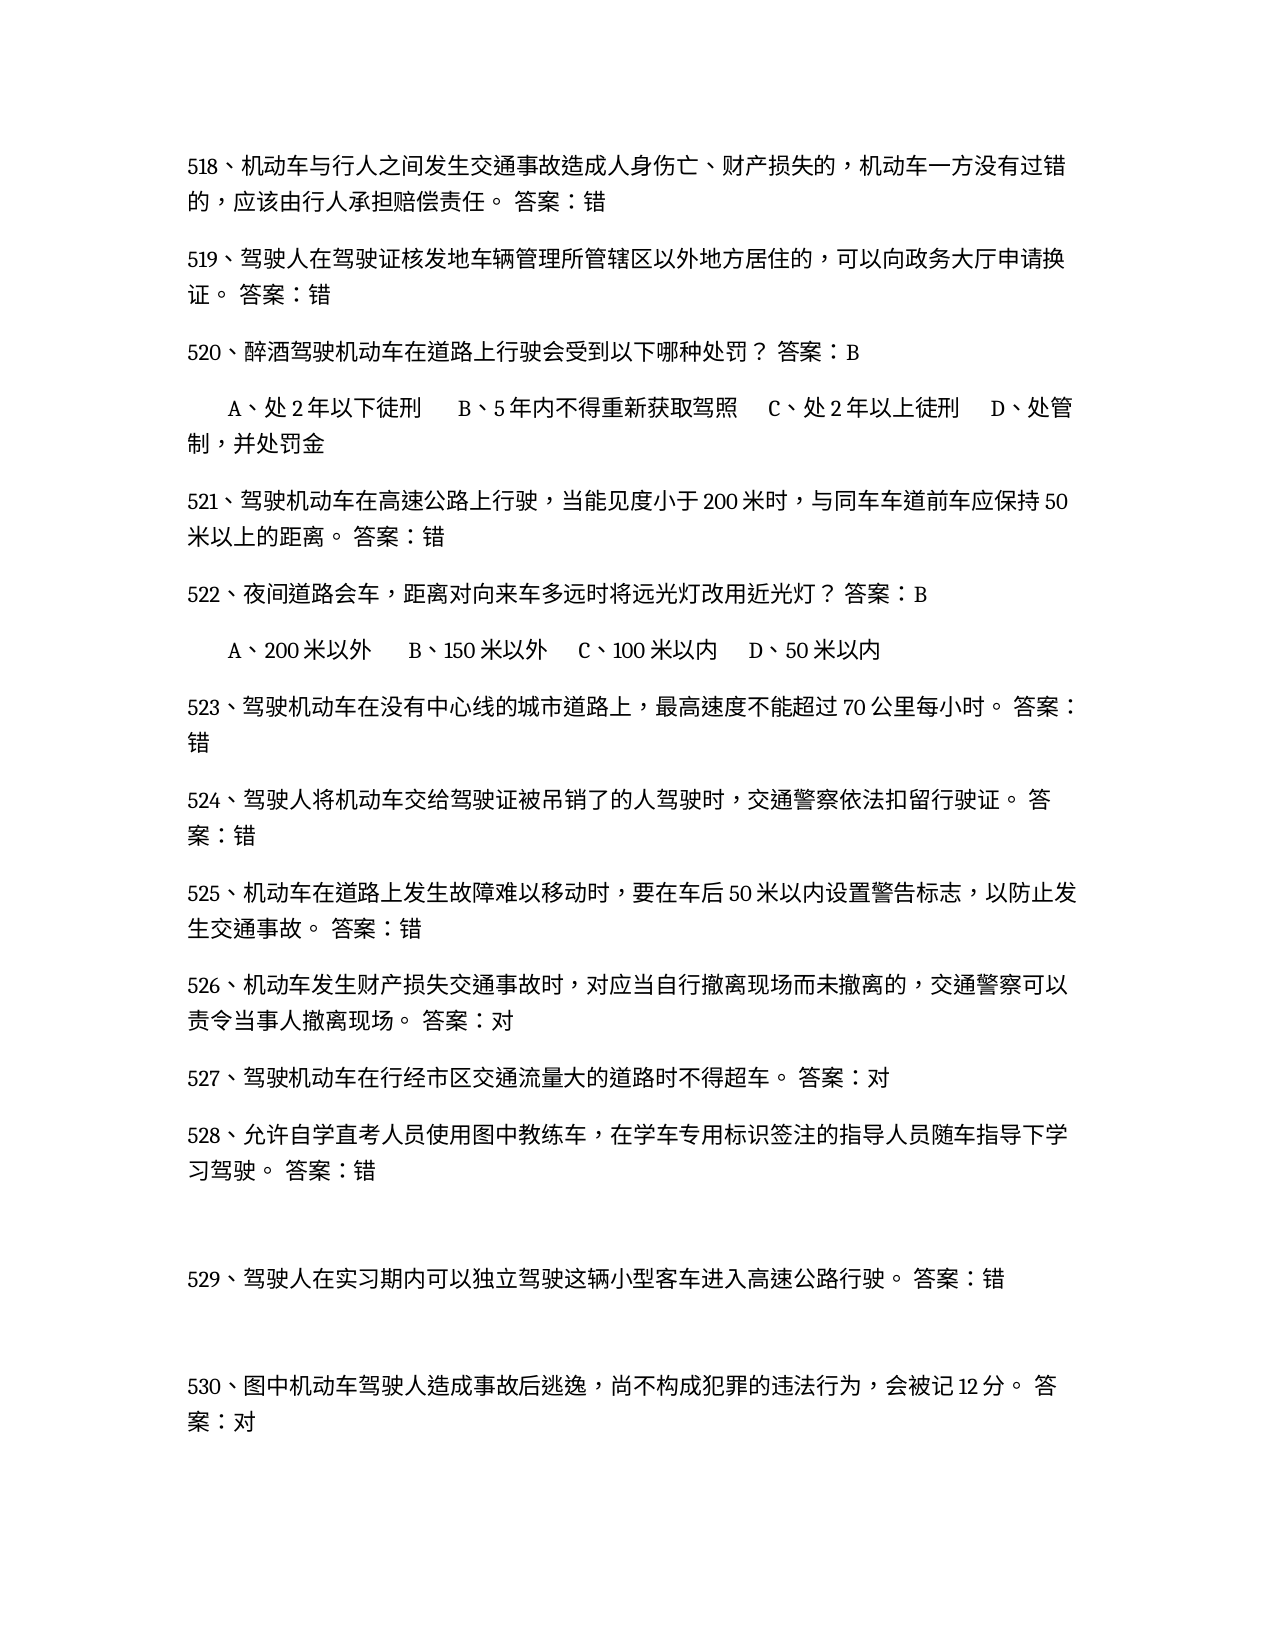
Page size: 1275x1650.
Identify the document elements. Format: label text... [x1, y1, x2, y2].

text 519、驾驶人在驾驶证核发地车辆管理所管辖区以外地方居住的，可以向政务大厅申请换证。 答案：错 [187, 243, 1087, 310]
text 523、驾驶机动车在没有中心线的城市道路上，最高速度不能超过70公里每小时。 答案：错 [187, 691, 1087, 758]
text 529、驾驶人在实习期内可以独立驾驶这辆小型客车进入高速公路行驶。 答案：错 [187, 1262, 1087, 1294]
text 527、驾驶机动车在行经市区交通流量大的道路时不得超车。 答案：对 [187, 1062, 1087, 1093]
text 520、醉酒驾驶机动车在道路上行驶会受到以下哪种处罚？ 答案：B [187, 335, 1087, 367]
text 526、机动车发生财产损失交通事故时，对应当自行撤离现场而未撤离的，交通警察可以责令当事人撤离现场。 答案：对 [187, 969, 1087, 1036]
text A、处2年以下徒刑 B、5年内不得重新获取驾照 C、处2年以上徒刑 D、处管制，并处罚金 [187, 392, 1087, 459]
text 528、允许自学直考人员使用图中教练车，在学车专用标识签注的指导人员随车指导下学习驾驶。 答案：错 [187, 1119, 1087, 1186]
text A、200米以外 B、150米以外 C、100米以内 D、50米以内 [187, 634, 1087, 666]
text 524、驾驶人将机动车交给驾驶证被吊销了的人驾驶时，交通警察依法扣留行驶证。 答案：错 [187, 784, 1087, 851]
text 522、夜间道路会车，距离对向来车多远时将远光灯改用近光灯？ 答案：B [187, 578, 1087, 609]
text 530、图中机动车驾驶人造成事故后逃逸，尚不构成犯罪的违法行为，会被记12分。 答案：对 [187, 1370, 1087, 1437]
text 525、机动车在道路上发生故障难以移动时，要在车后50米以内设置警告标志，以防止发生交通事故。 答案：错 [187, 877, 1087, 944]
text 518、机动车与行人之间发生交通事故造成人身伤亡、财产损失的，机动车一方没有过错的，应该由行人承担赔偿责任。 答案：错 [187, 150, 1087, 217]
text 521、驾驶机动车在高速公路上行驶，当能见度小于200米时，与同车车道前车应保持50米以上的距离。 答案：错 [187, 485, 1087, 552]
